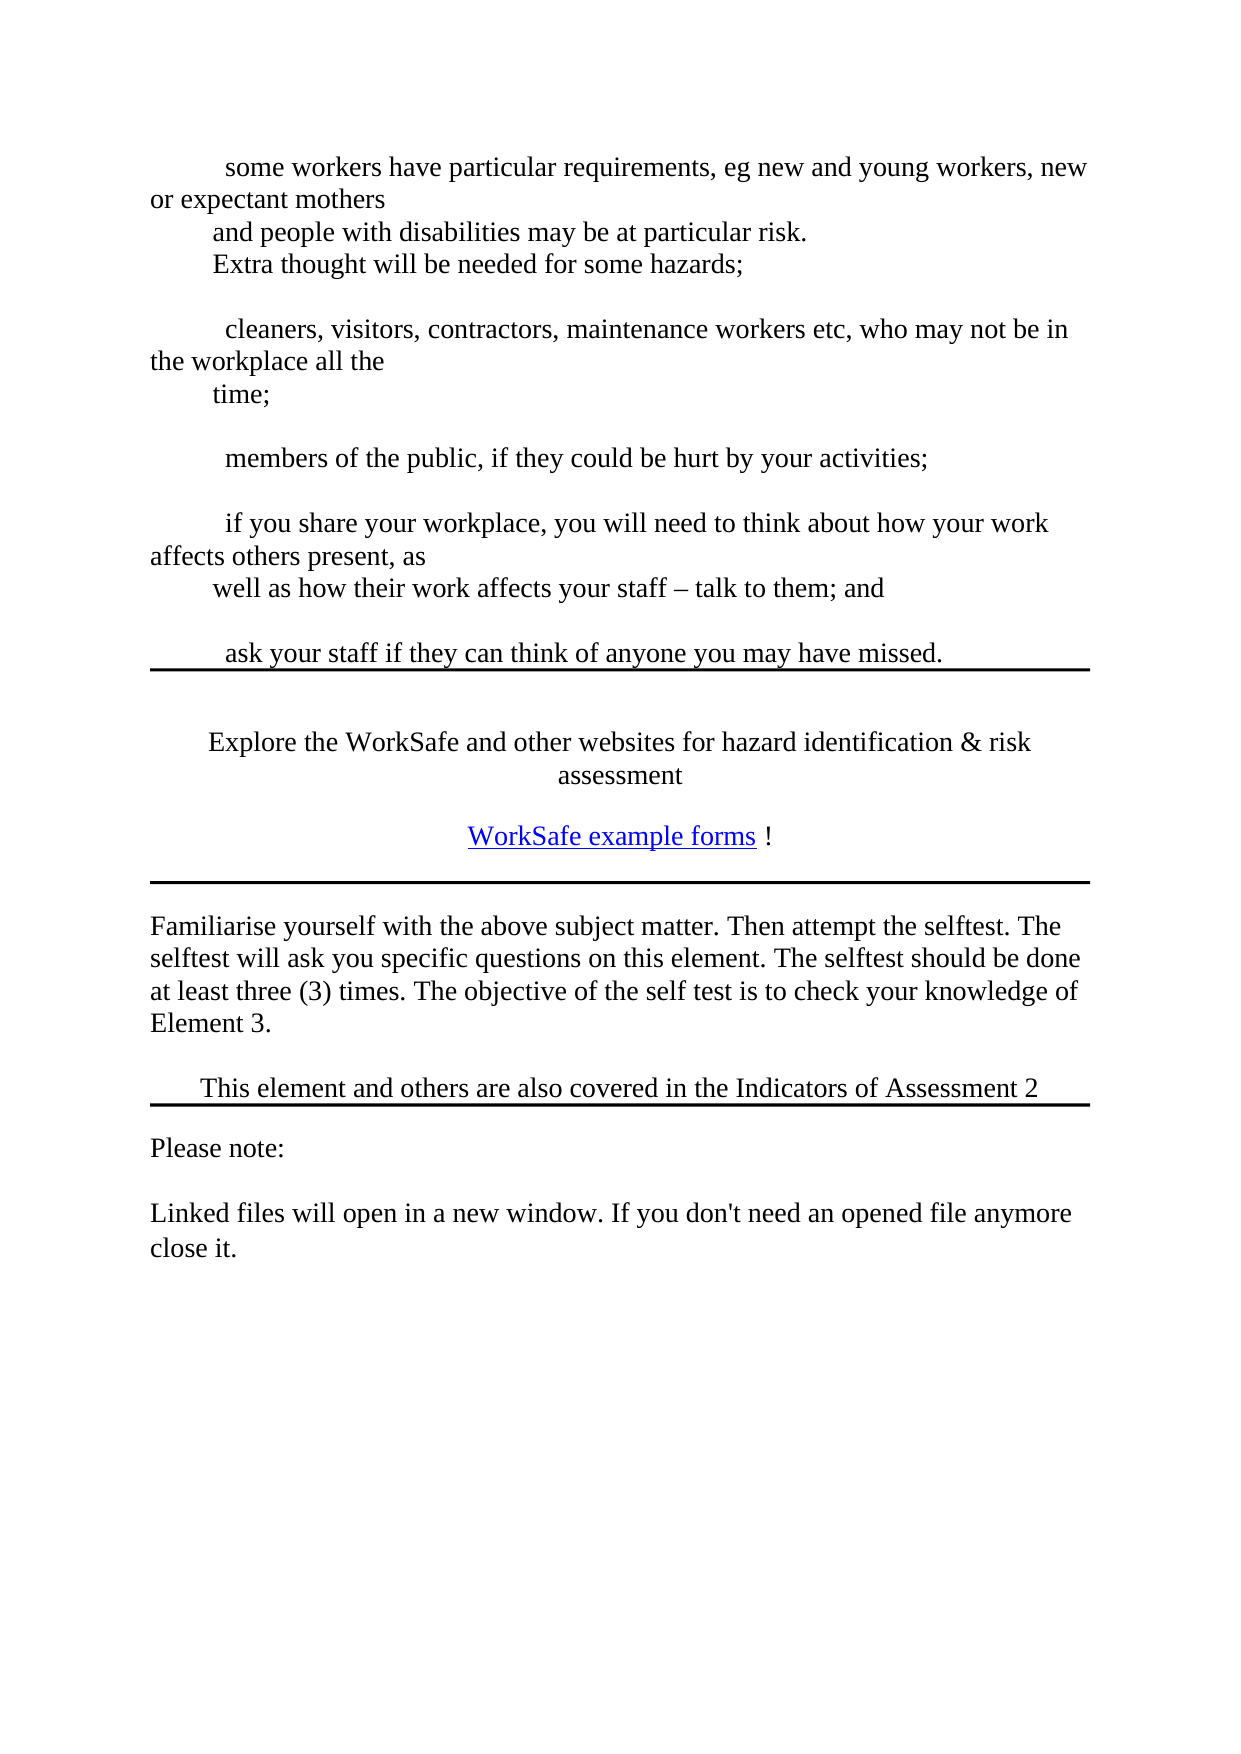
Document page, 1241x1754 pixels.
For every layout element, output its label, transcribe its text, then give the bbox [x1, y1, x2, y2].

text and people with disabilities may be at particular risk. [150, 215, 1090, 247]
text Please note: [150, 1131, 1090, 1164]
text time; [150, 377, 1090, 409]
text WorkSafe example forms ! [150, 819, 1090, 852]
text  some workers have particular requirements, eg new and young workers, new or expectant mothers [150, 150, 1090, 215]
text  members of the public, if they could be hurt by your activities; [150, 442, 1090, 474]
text Linked files will open in a new window. If you don't need an opened file anymore close it. [150, 1196, 1090, 1263]
text Extra thought will be needed for some hazards; [150, 247, 1090, 279]
text  cleaners, visitors, contractors, maintenance workers etc, who may not be in the workplace all the [150, 312, 1090, 377]
text This element and others are also covered in the Indicators of Assessment 2 [150, 1071, 1090, 1103]
text well as how their work affects your staff – talk to them; and [150, 571, 1090, 603]
text  if you share your workplace, you will need to think about how your work affects others present, as [150, 506, 1090, 571]
text Familiarise yourself with the above subject matter. Then attempt the selftest. The selftest will ask you specific questions on this element. The selftest should be done at least three (3) times. The objective of the self test is to check your knowledge of Element 3. [150, 909, 1090, 1039]
text Explore the WorkSafe and other websites for hazard identification & risk assessment [150, 726, 1090, 790]
text  ask your staff if they can think of anyone you may have missed. [150, 636, 1090, 668]
